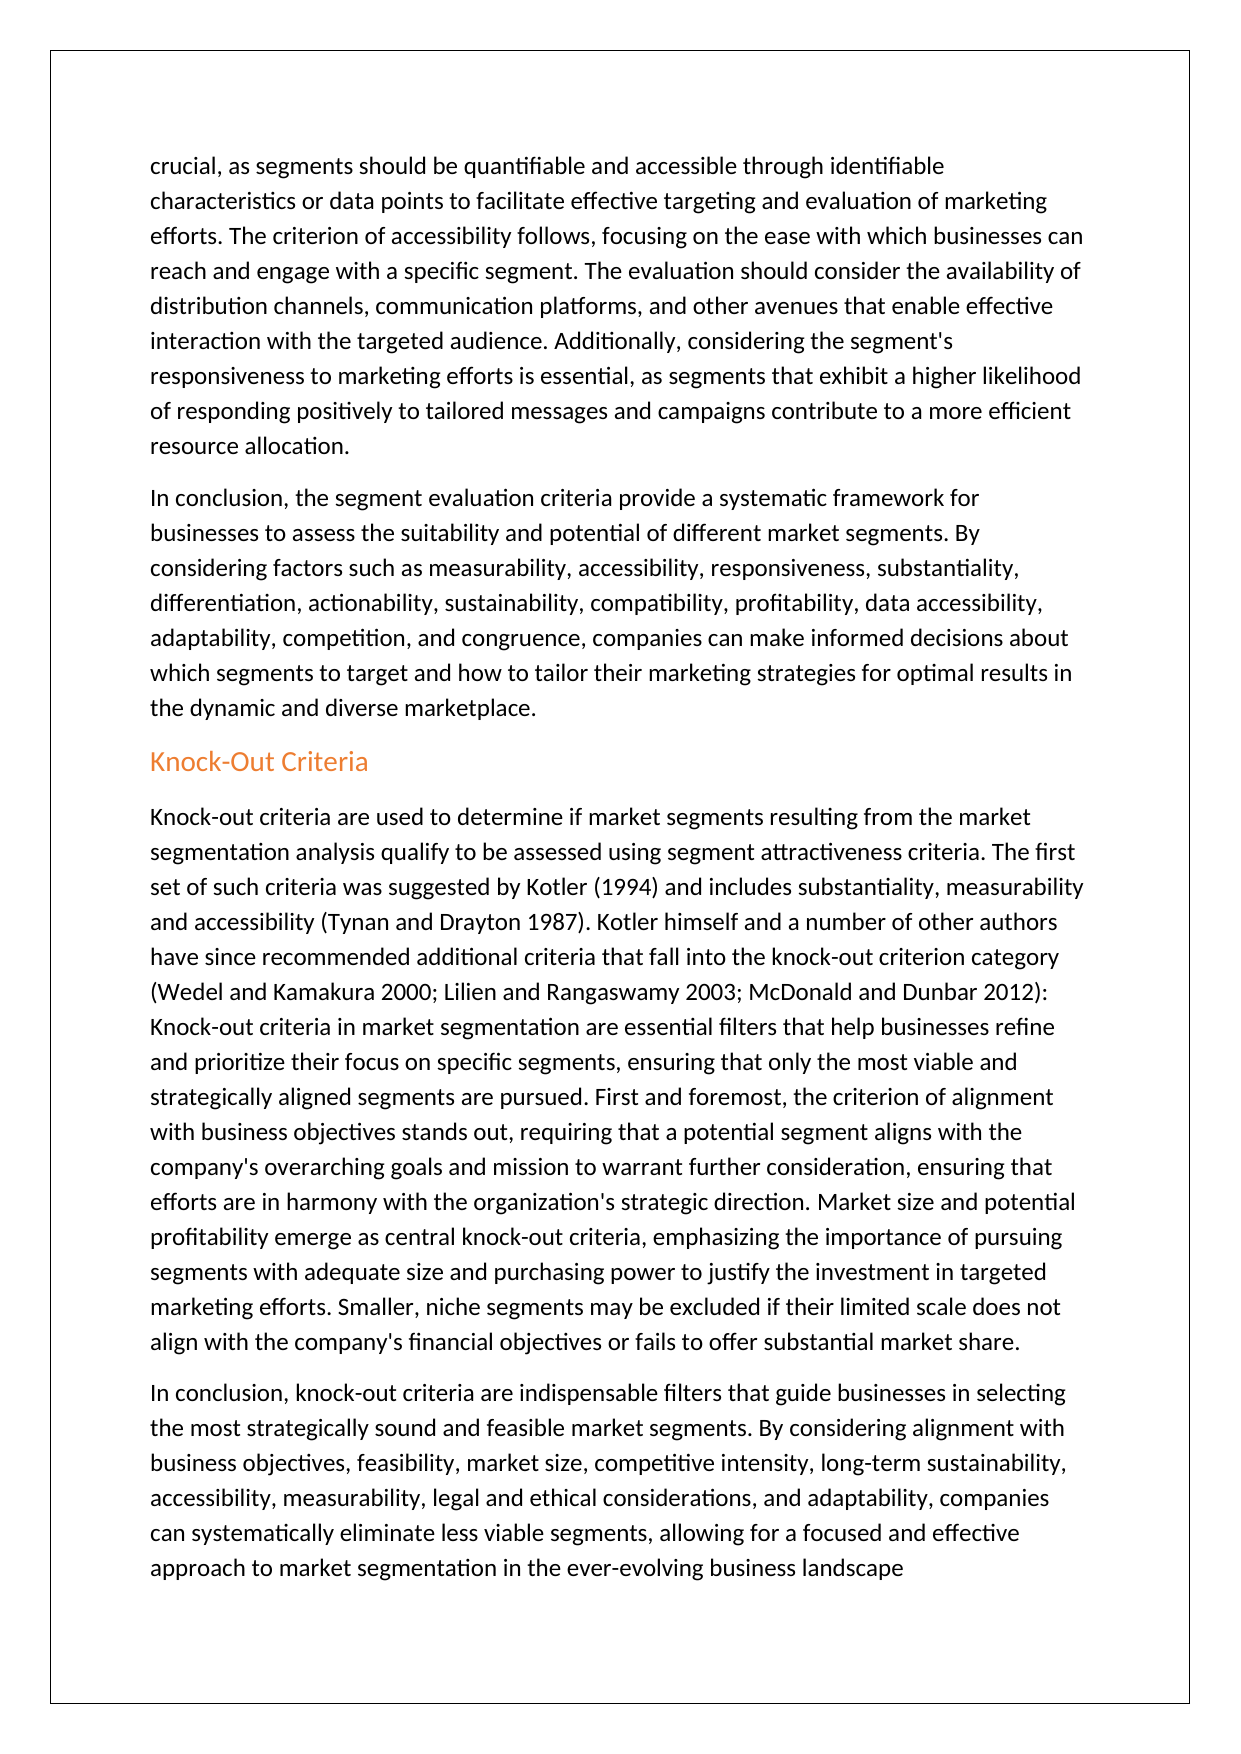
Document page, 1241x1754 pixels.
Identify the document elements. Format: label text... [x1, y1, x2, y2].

text In conclusion, knock-out criteria are indispensable filters that guide businesses in selecting the most strategically sound and feasible market segments. By considering alignment with business objectives, feasibility, market size, competitive intensity, long-term sustainability, accessibility, measurability, legal and ethical considerations, and adaptability, companies can systematically eliminate less viable segments, allowing for a focused and effective approach to market segmentation in the ever-evolving business landscape [150, 1378, 1090, 1583]
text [150, 150, 1090, 461]
text Knock-Out Criteria [150, 743, 1090, 779]
text Knock-out criteria are used to determine if market segments resulting from the market segmentation analysis qualify to be assessed using segment attractiveness criteria. The first set of such criteria was suggested by Kotler (1994) and includes substantiality, measurability and accessibility (Tynan and Drayton 1987). Kotler himself and a number of other authors have since recommended additional criteria that fall into the knock-out criterion category (Wedel and Kamakura 2000; Lilien and Rangaswamy 2003; McDonald and Dunbar 2012): Knock-out criteria in market segmentation are essential filters that help businesses refine and prioritize their focus on specific segments, ensuring that only the most viable and strategically aligned segments are pursued. First and foremost, the criterion of alignment with business objectives stands out, requiring that a potential segment aligns with the company's overarching goals and mission to warrant further consideration, ensuring that efforts are in harmony with the organization's strategic direction. Market size and potential profitability emerge as central knock-out criteria, emphasizing the importance of pursuing segments with adequate size and purchasing power to justify the investment in targeted marketing efforts. Smaller, niche segments may be excluded if their limited scale does not align with the company's financial objectives or fails to offer substantial market share. [150, 801, 1090, 1356]
text In conclusion, the segment evaluation criteria provide a systematic framework for businesses to assess the suitability and potential of different market segments. By considering factors such as measurability, accessibility, responsiveness, substantiality, differentiation, actionability, sustainability, compatibility, profitability, data accessibility, adaptability, competition, and congruence, companies can make informed decisions about which segments to target and how to tailor their marketing strategies for optimal results in the dynamic and diverse marketplace. [150, 482, 1090, 722]
